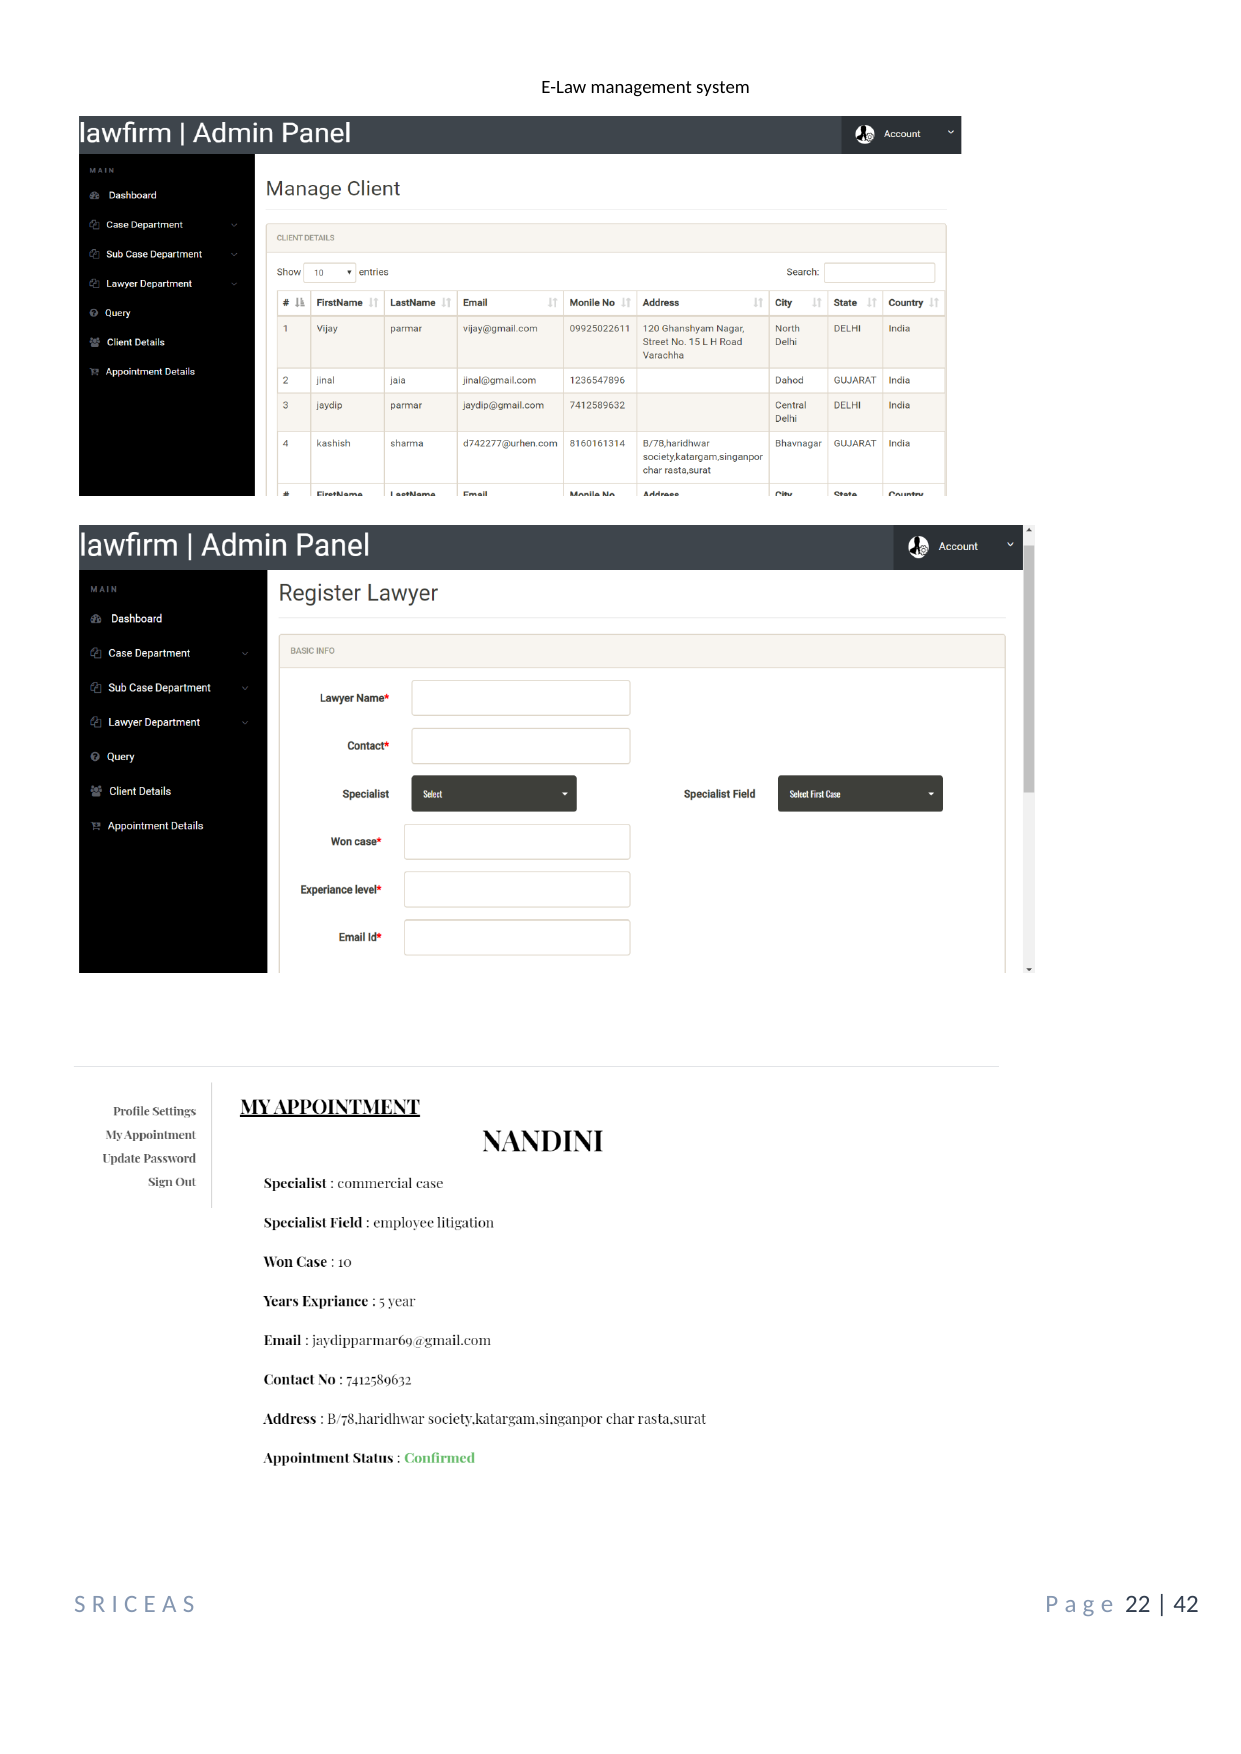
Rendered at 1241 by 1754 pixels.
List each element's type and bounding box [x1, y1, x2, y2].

picture [73, 116, 962, 496]
picture [73, 1060, 999, 1501]
picture [73, 525, 1035, 973]
